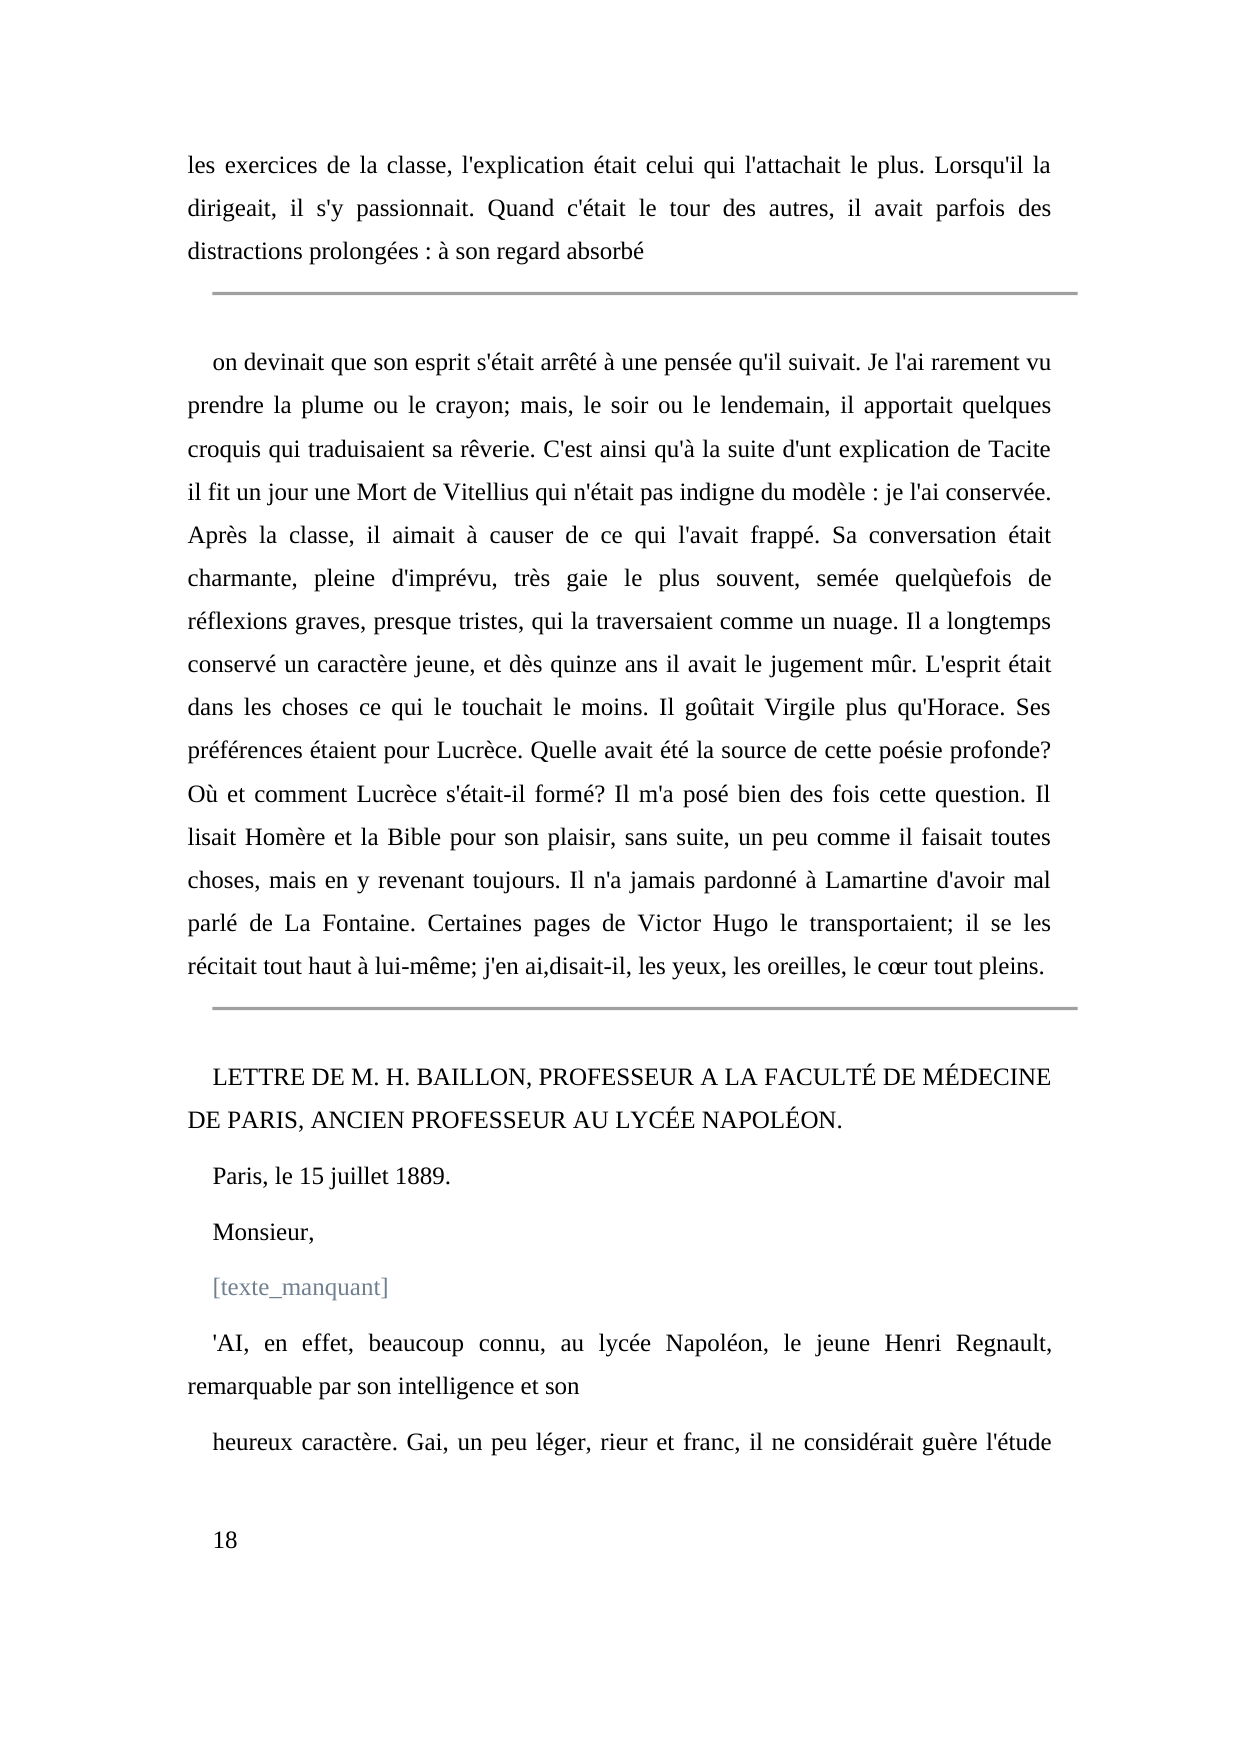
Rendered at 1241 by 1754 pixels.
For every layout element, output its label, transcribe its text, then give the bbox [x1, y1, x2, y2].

text LETTRE DE M. H. BAILLON, PROFESSEUR A LA FACULTÉ DE MÉDECINE DE PARIS, ANCIEN PROFESSEUR AU LYCÉE NAPOLÉON. [187, 1062, 1053, 1134]
text Monsieur, [187, 1217, 1053, 1246]
text Paris, le 15 juillet 1889. [187, 1161, 1053, 1190]
text [texte_manquant] [187, 1272, 1053, 1301]
text 'AI, en effet, beaucoup connu, au lycée Napoléon, le jeune Henri Regnault, remarquable par son intelligence et son [187, 1328, 1053, 1400]
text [187, 1427, 1053, 1456]
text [187, 150, 1053, 265]
text on devinait que son esprit s'était arrêté à une pensée qu'il suivait. Je l'ai rarement vu prendre la plume ou le crayon; mais, le soir ou le lendemain, il apportait quelques croquis qui traduisaient sa rêverie. C'est ainsi qu'à la suite d'unt explication de Tacite il fit un jour une Mort de Vitellius qui n'était pas indigne du modèle : je l'ai conservée. Après la classe, il aimait à causer de ce qui l'avait frappé. Sa conversation était charmante, pleine d'imprévu, très gaie le plus souvent, semée quelqùefois de réflexions graves, presque tristes, qui la traversaient comme un nuage. Il a longtemps conservé un caractère jeune, et dès quinze ans il avait le jugement mûr. L'esprit était dans les choses ce qui le touchait le moins. Il goûtait Virgile plus qu'Horace. Ses préférences étaient pour Lucrèce. Quelle avait été la source de cette poésie profonde? Où et comment Lucrèce s'était-il formé? Il m'a posé bien des fois cette question. Il lisait Homère et la Bible pour son plaisir, sans suite, un peu comme il faisait toutes choses, mais en y revenant toujours. Il n'a jamais pardonné à Lamartine d'avoir mal parlé de La Fontaine. Certaines pages de Victor Hugo le transportaient; il se les récitait tout haut à lui-même; j'en ai,disait-il, les yeux, les oreilles, le cœur tout pleins. [187, 347, 1053, 980]
